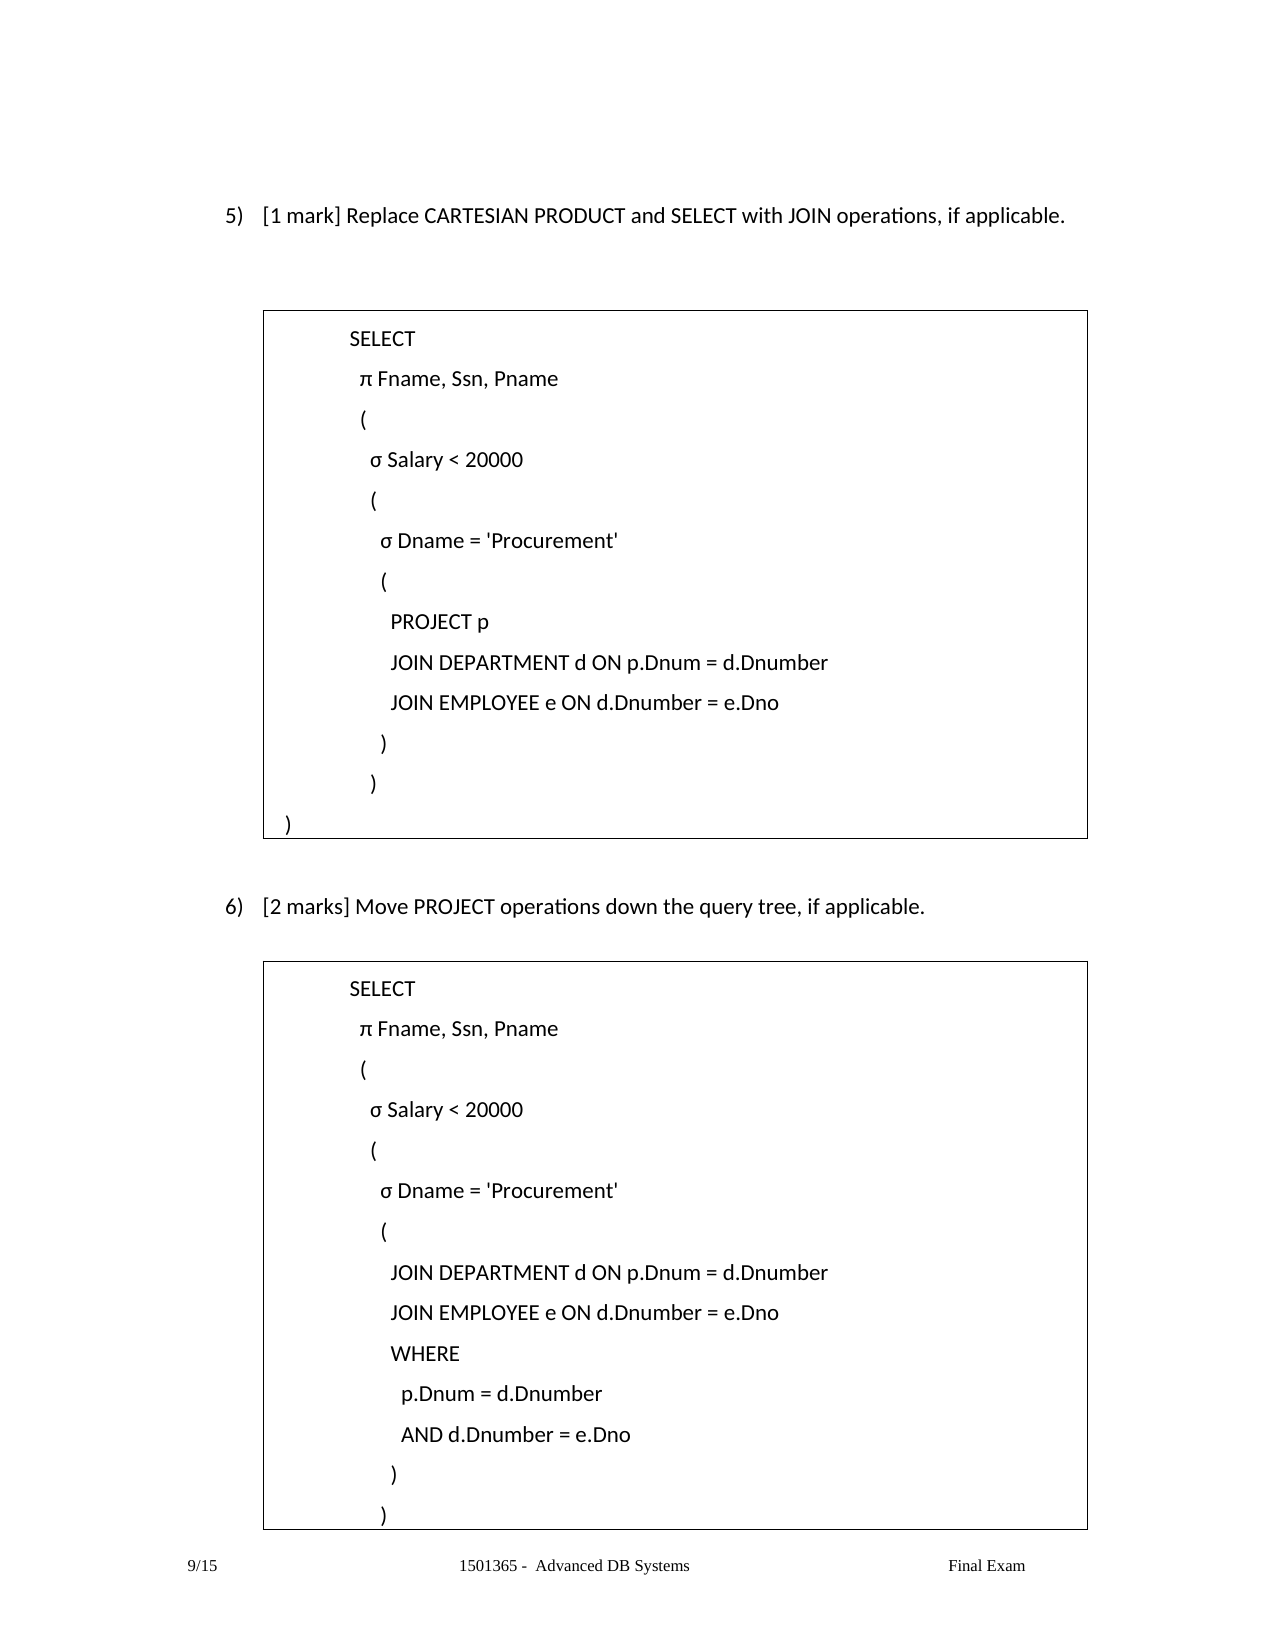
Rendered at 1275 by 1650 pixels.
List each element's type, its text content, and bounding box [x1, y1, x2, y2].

list [2 marks] Move PROJECT operations down the query tree, if applicable. [225, 892, 1091, 920]
table_header SELECT π Fname, Ssn, Pname ( σ Salary < 20000 ( σ Dname = 'Procurement' ( PROJECT p JOIN DEPARTMENT d ON p.Dnum = d.Dnumber JOIN EMPLOYEE e ON d.Dnumber = e.Dno ) ) ) [264, 311, 1087, 838]
list [1 mark] Replace CARTESIAN PRODUCT and SELECT with JOIN operations, if applicable. [225, 201, 1091, 229]
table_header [264, 962, 1087, 1529]
